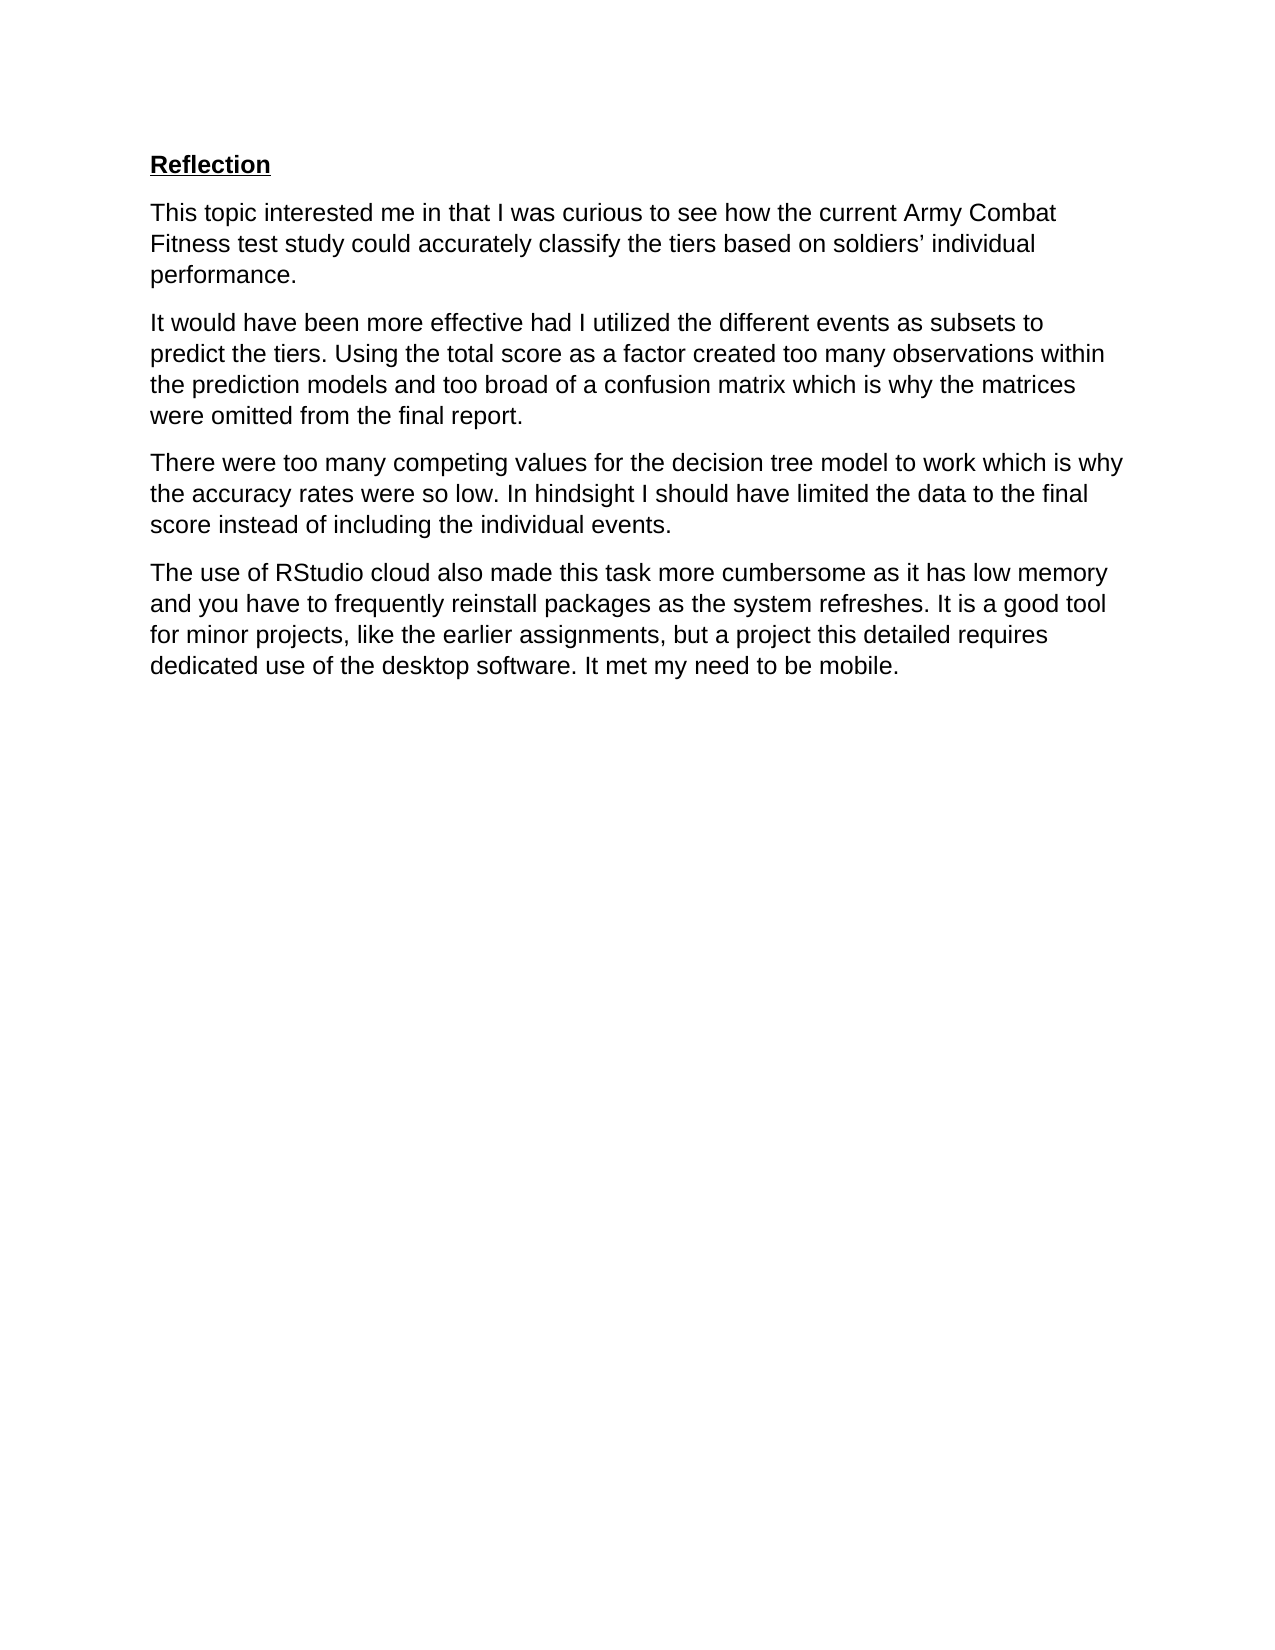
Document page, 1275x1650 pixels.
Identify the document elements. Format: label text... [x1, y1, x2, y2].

text Reflection [150, 150, 1125, 179]
text This topic interested me in that I was curious to see how the current Army Combat Fitness test study could accurately classify the tiers based on soldiers’ individual performance. [150, 198, 1125, 288]
text The use of RStudio cloud also made this task more cumbersome as it has low memory and you have to frequently reinstall packages as the system refreshes. It is a good tool for minor projects, like the earlier assignments, but a project this detailed requires dedicated use of the desktop software. It met my need to be mobile. [150, 558, 1125, 680]
text It would have been more effective had I utilized the different events as subsets to predict the tiers. Using the total score as a factor created too many observations within the prediction models and too broad of a confusion matrix which is why the matrices were omitted from the final report. [150, 307, 1125, 429]
text There were too many competing values for the decision tree model to work which is why the accuracy rates were so low. In hindsight I should have limited the data to the final score instead of including the individual events. [150, 448, 1125, 539]
